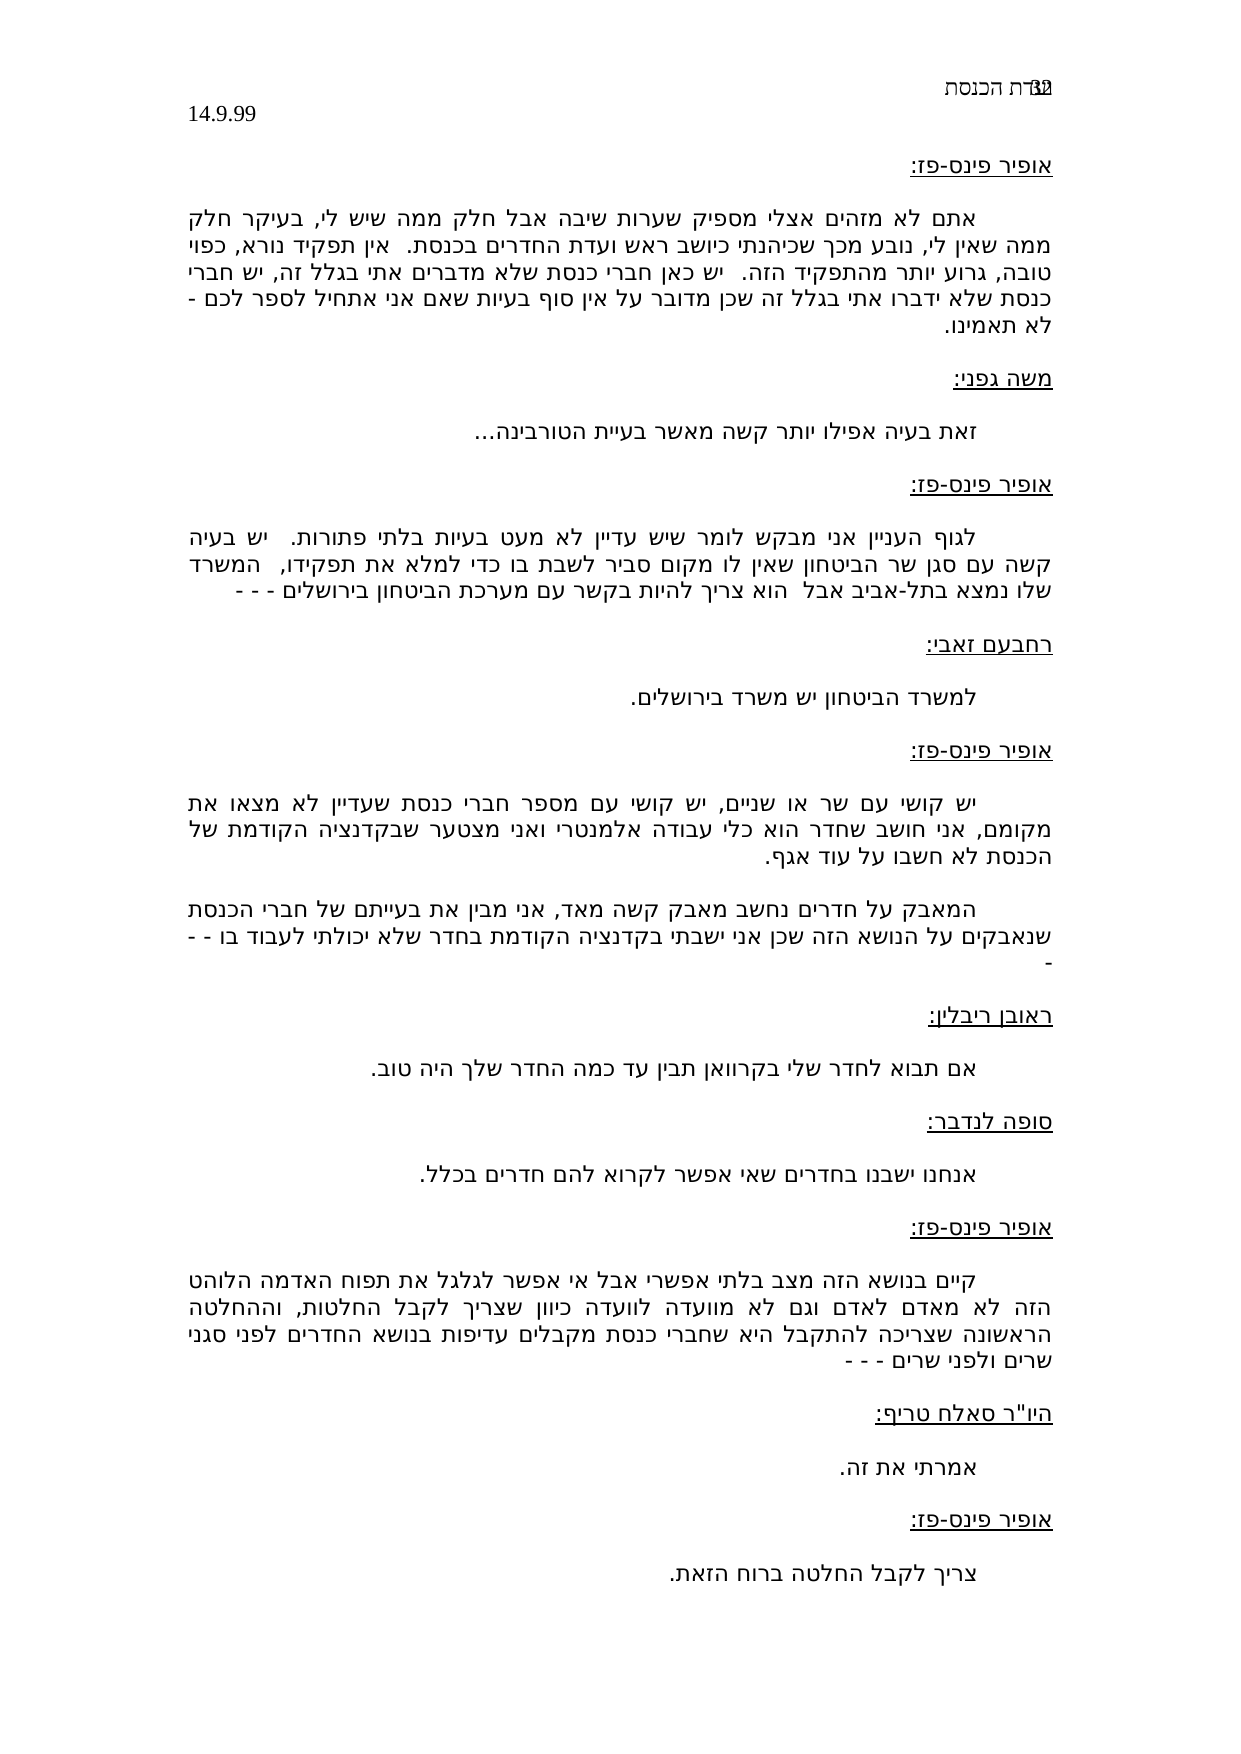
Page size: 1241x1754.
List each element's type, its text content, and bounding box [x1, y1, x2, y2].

text אם תבוא לחדר שלי בקרוואן תבין עד כמה החדר שלך היה טוב. [187, 1056, 1053, 1082]
text רחבעם זאבי: [187, 631, 1053, 657]
text סופה לנדבר: [187, 1108, 1053, 1135]
text אופיר פינס-פז: [187, 1214, 1053, 1241]
text אנחנו ישבנו בחדרים שאי אפשר לקרוא להם חדרים בכלל. [187, 1162, 1053, 1188]
text המאבק על חדרים נחשב מאבק קשה מאד, אני מבין את בעייתם של חברי הכנסת שנאבקים על הנושא הזה שכן אני ישבתי בקדנציה הקודמת בחדר שלא יכולתי לעבוד בו - - - [187, 896, 1053, 976]
text אופיר פינס-פז: [187, 1507, 1053, 1533]
text לגוף העניין אני מבקש לומר שיש עדיין לא מעט בעיות בלתי פתורות. יש בעיה קשה עם סגן שר הביטחון שאין לו מקום סביר לשבת בו כדי למלא את תפקידו, המשרד שלו נמצא בתל-אביב אבל הוא צריך להיות בקשר עם מערכת הביטחון בירושלים - - - [187, 524, 1053, 604]
text אמרתי את זה. [187, 1454, 1053, 1480]
text קיים בנושא הזה מצב בלתי אפשרי אבל אי אפשר לגלגל את תפוח האדמה הלוהט הזה לא מאדם לאדם וגם לא מוועדה לוועדה כיוון שצריך לקבל החלטות, וההחלטה הראשונה שצריכה להתקבל היא שחברי כנסת מקבלים עדיפות בנושא החדרים לפני סגני שרים ולפני שרים - - - [187, 1268, 1053, 1374]
text זאת בעיה אפילו יותר קשה מאשר בעיית הטורבינה... [187, 418, 1053, 445]
text משה גפני: [187, 365, 1053, 392]
text אופיר פינס-פז: [187, 153, 1053, 179]
text אופיר פינס-פז: [187, 737, 1053, 763]
text ראובן ריבלין: [187, 1002, 1053, 1029]
text אתם לא מזהים אצלי מספיק שערות שיבה אבל חלק ממה שיש לי, בעיקר חלק ממה שאין לי, נובע מכך שכיהנתי כיושב ראש ועדת החדרים בכנסת. אין תפקיד נורא, כפוי טובה, גרוע יותר מהתפקיד הזה. יש כאן חברי כנסת שלא מדברים אתי בגלל זה, יש חברי כנסת שלא ידברו אתי בגלל זה שכן מדובר על אין סוף בעיות שאם אני אתחיל לספר לכם - לא תאמינו. [187, 206, 1053, 339]
text צריך לקבל החלטה ברוח הזאת. [187, 1560, 1053, 1586]
text אופיר פינס-פז: [187, 471, 1053, 498]
text היו"ר סאלח טריף: [187, 1401, 1053, 1427]
text למשרד הביטחון יש משרד בירושלים. [187, 684, 1053, 710]
text יש קושי עם שר או שניים, יש קושי עם מספר חברי כנסת שעדיין לא מצאו את מקומם, אני חושב שחדר הוא כלי עבודה אלמנטרי ואני מצטער שבקדנציה הקודמת של הכנסת לא חשבו על עוד אגף. [187, 790, 1053, 870]
